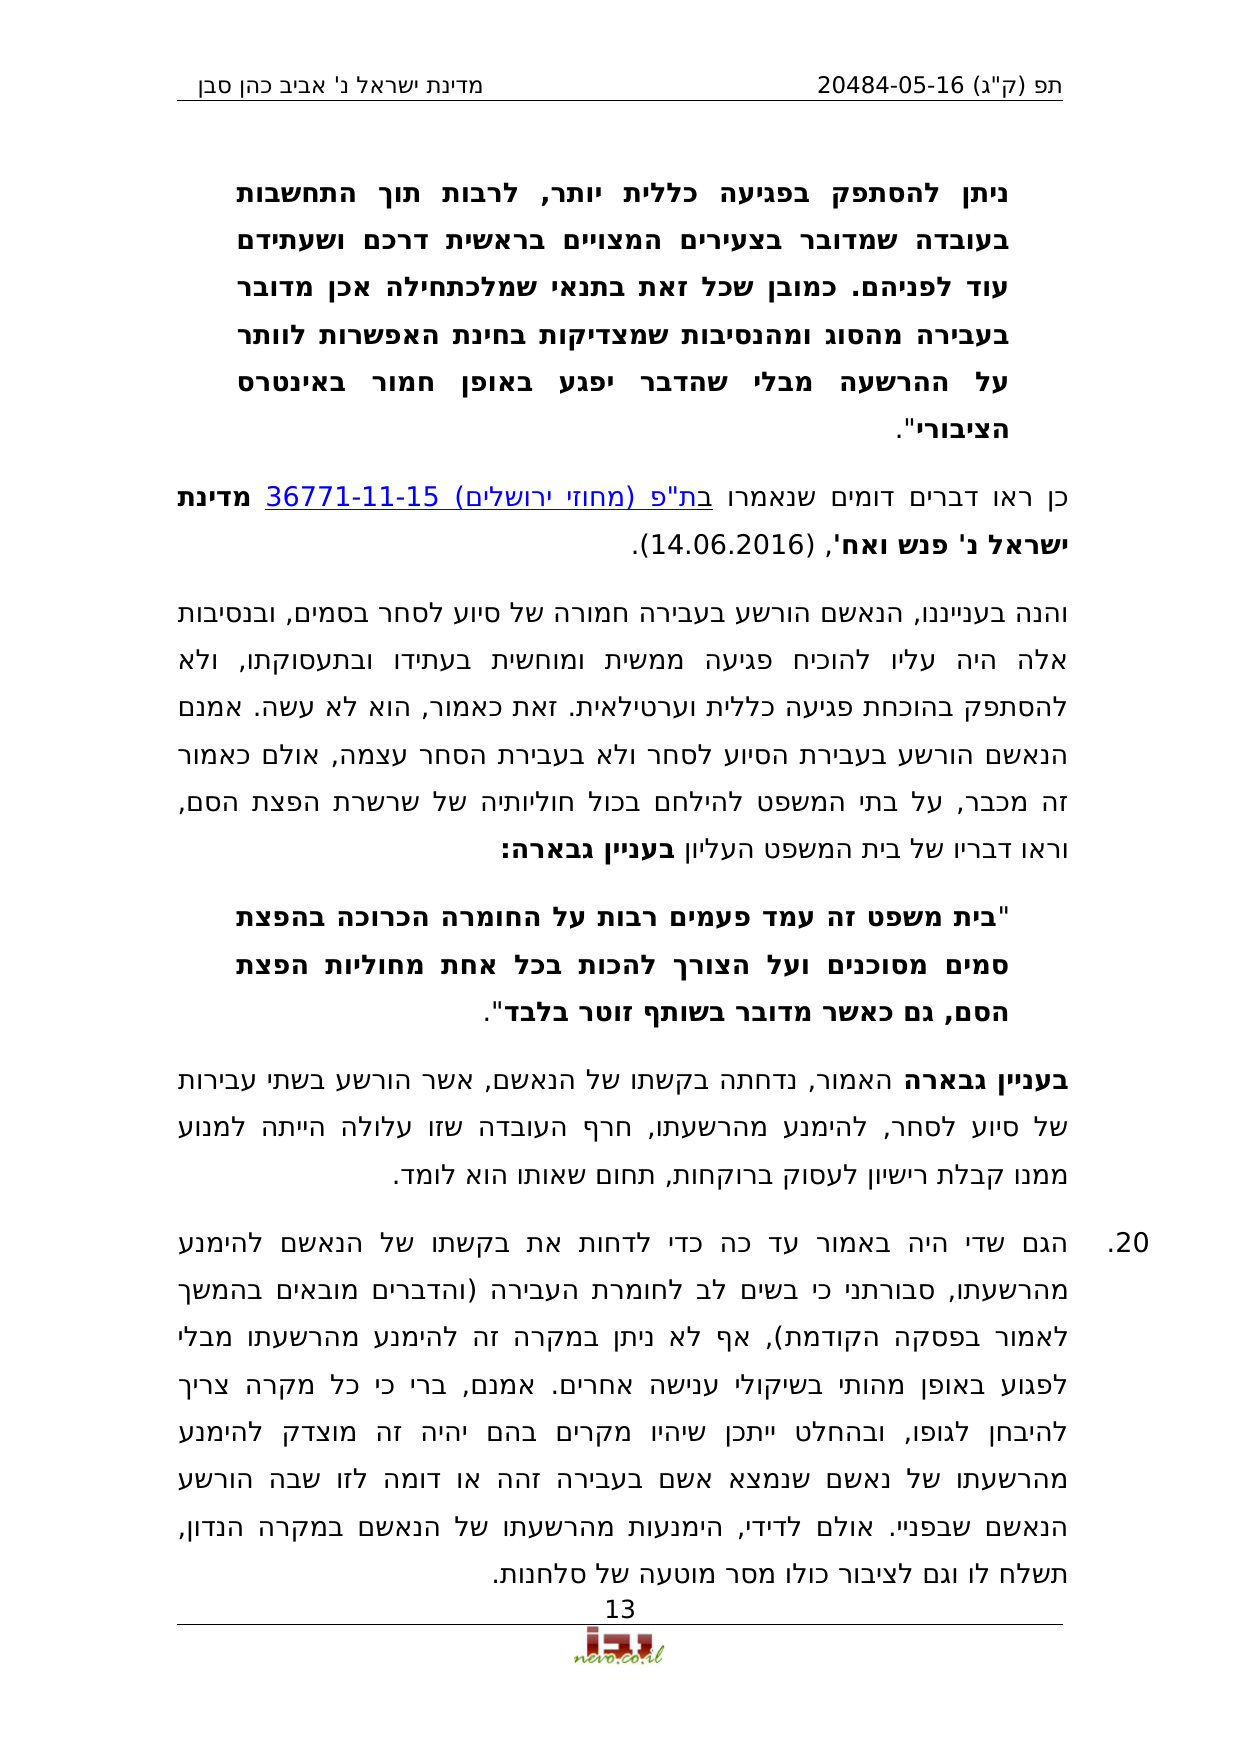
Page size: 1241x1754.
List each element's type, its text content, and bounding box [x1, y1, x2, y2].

list בעניין גבארה האמור, נדחתה בקשתו של הנאשם, אשר הורשע בשתי עבירות של סיוע לסחר, להימנע מהרשעתו, חרף העובדה שזו עלולה הייתה למנוע ממנו קבלת רישיון לעסוק ברוקחות, תחום שאותו הוא לומד. [177, 1064, 1069, 1191]
list והנה בענייננו, הנאשם הורשע בעבירה חמורה של סיוע לסחר בסמים, ובנסיבות אלה היה עליו להוכיח פגיעה ממשית ומוחשית בעתידו ובתעסוקתו, ולא להסתפק בהוכחת פגיעה כללית וערטילאית. זאת כאמור, הוא לא עשה. אמנם הנאשם הורשע בעבירת הסיוע לסחר ולא בעבירת הסחר עצמה, אולם כאמור זה מכבר, על בתי המשפט להילחם בכול חוליותיה של שרשרת הפצת הסם, וראו דבריו של בית המשפט העליון בעניין גבארה: [177, 597, 1069, 865]
list "בית משפט זה עמד פעמים רבות על החומרה הכרוכה בהפצת סמים מסוכנים ועל הצורך להכות בכל אחת מחוליות הפצת הסם, גם כאשר מדובר בשותף זוטר בלבד". [236, 902, 1010, 1028]
list כן ראו דברים דומים שנאמרו בת"פ (מחוזי ירושלים) 36771-11-15 מדינת ישראל נ' פנש ואח', (14.06.2016). [177, 482, 1069, 561]
picture [574, 1626, 666, 1665]
list הגם שדי היה באמור עד כה כדי לדחות את בקשתו של הנאשם להימנע מהרשעתו, סבורתני כי בשים לב לחומרת העבירה (והדברים מובאים בהמשך לאמור בפסקה הקודמת), אף לא ניתן במקרה זה להימנע מהרשעתו מבלי לפגוע באופן מהותי בשיקולי ענישה אחרים. אמנם, ברי כי כל מקרה צריך להיבחן לגופו, ובהחלט ייתכן שיהיו מקרים בהם יהיה זה מוצדק להימנע מהרשעתו של נאשם שנמצא אשם בעבירה זהה או דומה לזו שבה הורשע הנאשם שבפניי. אולם לדידי, הימנעות מהרשעתו של הנאשם במקרה הנדון, תשלח לו וגם לציבור כולו מסר מוטעה של סלחנות. [177, 1227, 1106, 1590]
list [236, 177, 1010, 445]
